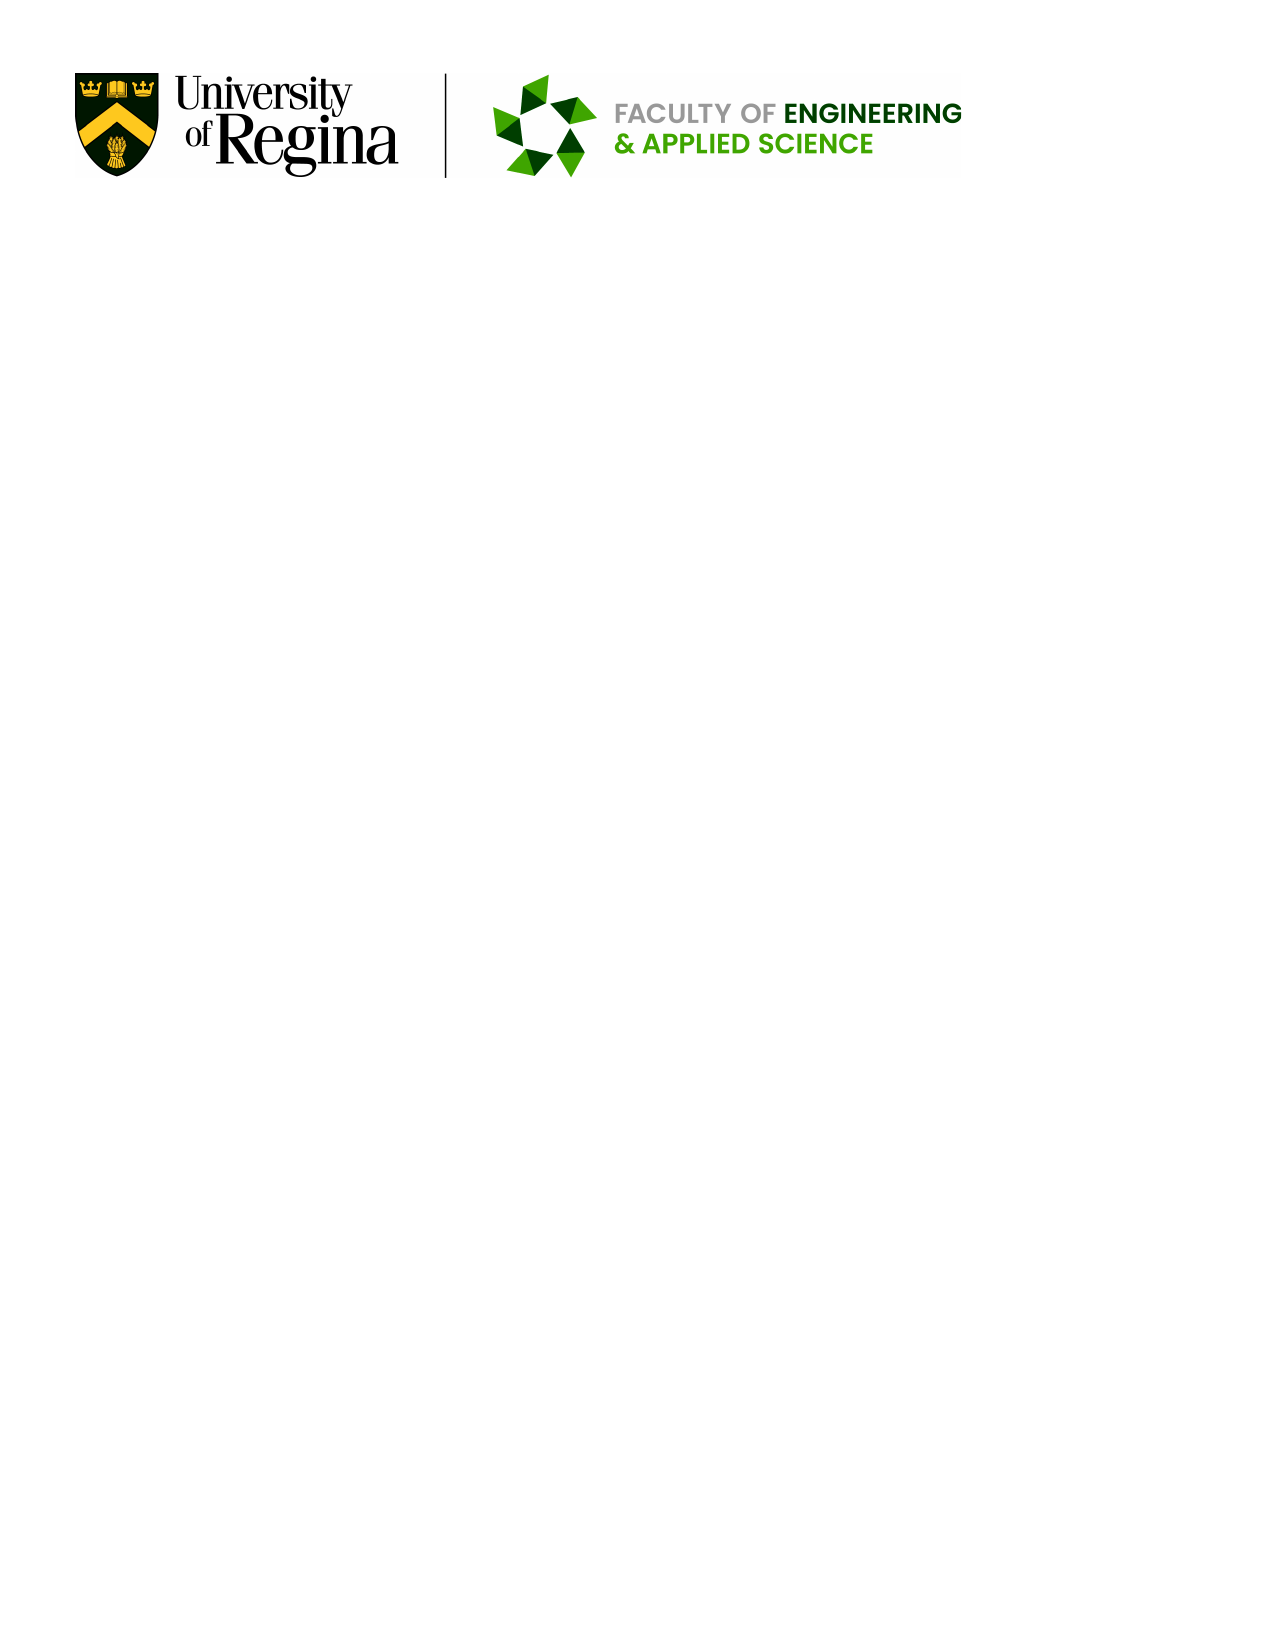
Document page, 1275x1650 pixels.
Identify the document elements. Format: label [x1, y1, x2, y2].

picture [75, 73, 962, 178]
